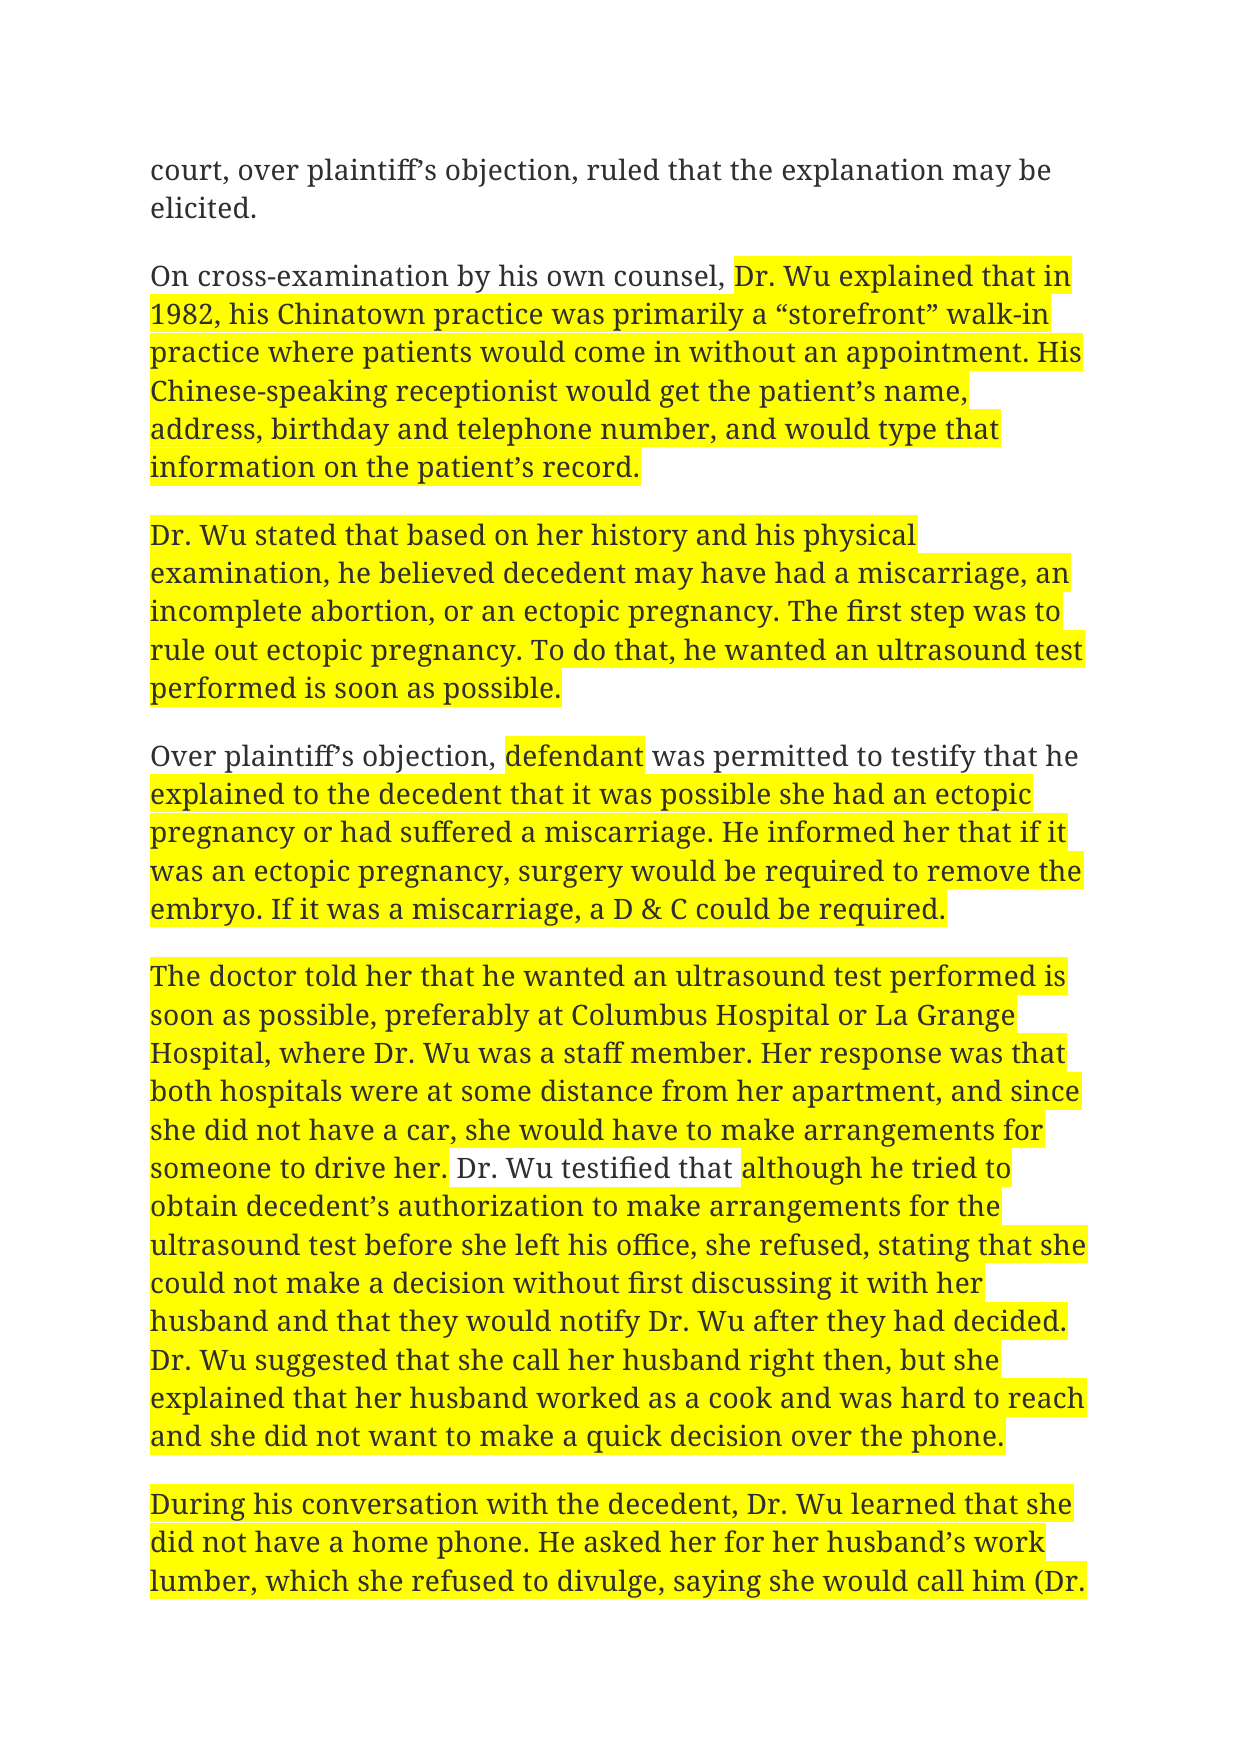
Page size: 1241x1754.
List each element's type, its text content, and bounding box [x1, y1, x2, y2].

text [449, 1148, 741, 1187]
text The doctor told her that he wanted an ultrasound test performed is soon as possible, preferably at Columbus Hospital or La Grange Hospital, where Dr. Wu was a staff member. Her response was that both hospitals were at some distance from her apartment, and since she did not have a car, she would have to make arrangements for someone to drive her. Dr. Wu testified that although he tried to obtain decedent’s authorization to make arrangements for the ultrasound test before she left his office, she refused, stating that she could not make a decision without first discussing it with her husband and that they would notify Dr. Wu after they had decided. Dr. Wu suggested that she call her husband right then, but she explained that her husband worked as a cook and was hard to reach and she did not want to make a quick decision over the phone. [985, 957, 1090, 1455]
text Dr. Wu stated that based on her history and his physical examination, he believed decedent may have had a miscarriage, an incomplete abortion, or an ectopic pregnancy. The first step was to rule out ectopic pregnancy. To do that, he wanted an ultrasound test performed is soon as possible. [562, 515, 1090, 707]
text On cross-examination by his own counsel, Dr. Wu explained that in 1982, his Chinatown practice was primarily a “storefront” walk-in practice where patients would come in without an appointment. His Chinese-speaking receptionist would get the patient’s name, address, birthday and telephone number, and would type that information on the patient’s record. [150, 256, 1090, 486]
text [150, 150, 1090, 227]
text Over plaintiff’s objection, defendant was permitted to testify that he explained to the decedent that it was possible she had an ectopic pregnancy or had suffered a miscarriage. He informed her that if it was an ectopic pregnancy, surgery would be required to remove the embryo. If it was a miscarriage, a D & C could be required. [150, 736, 1090, 927]
